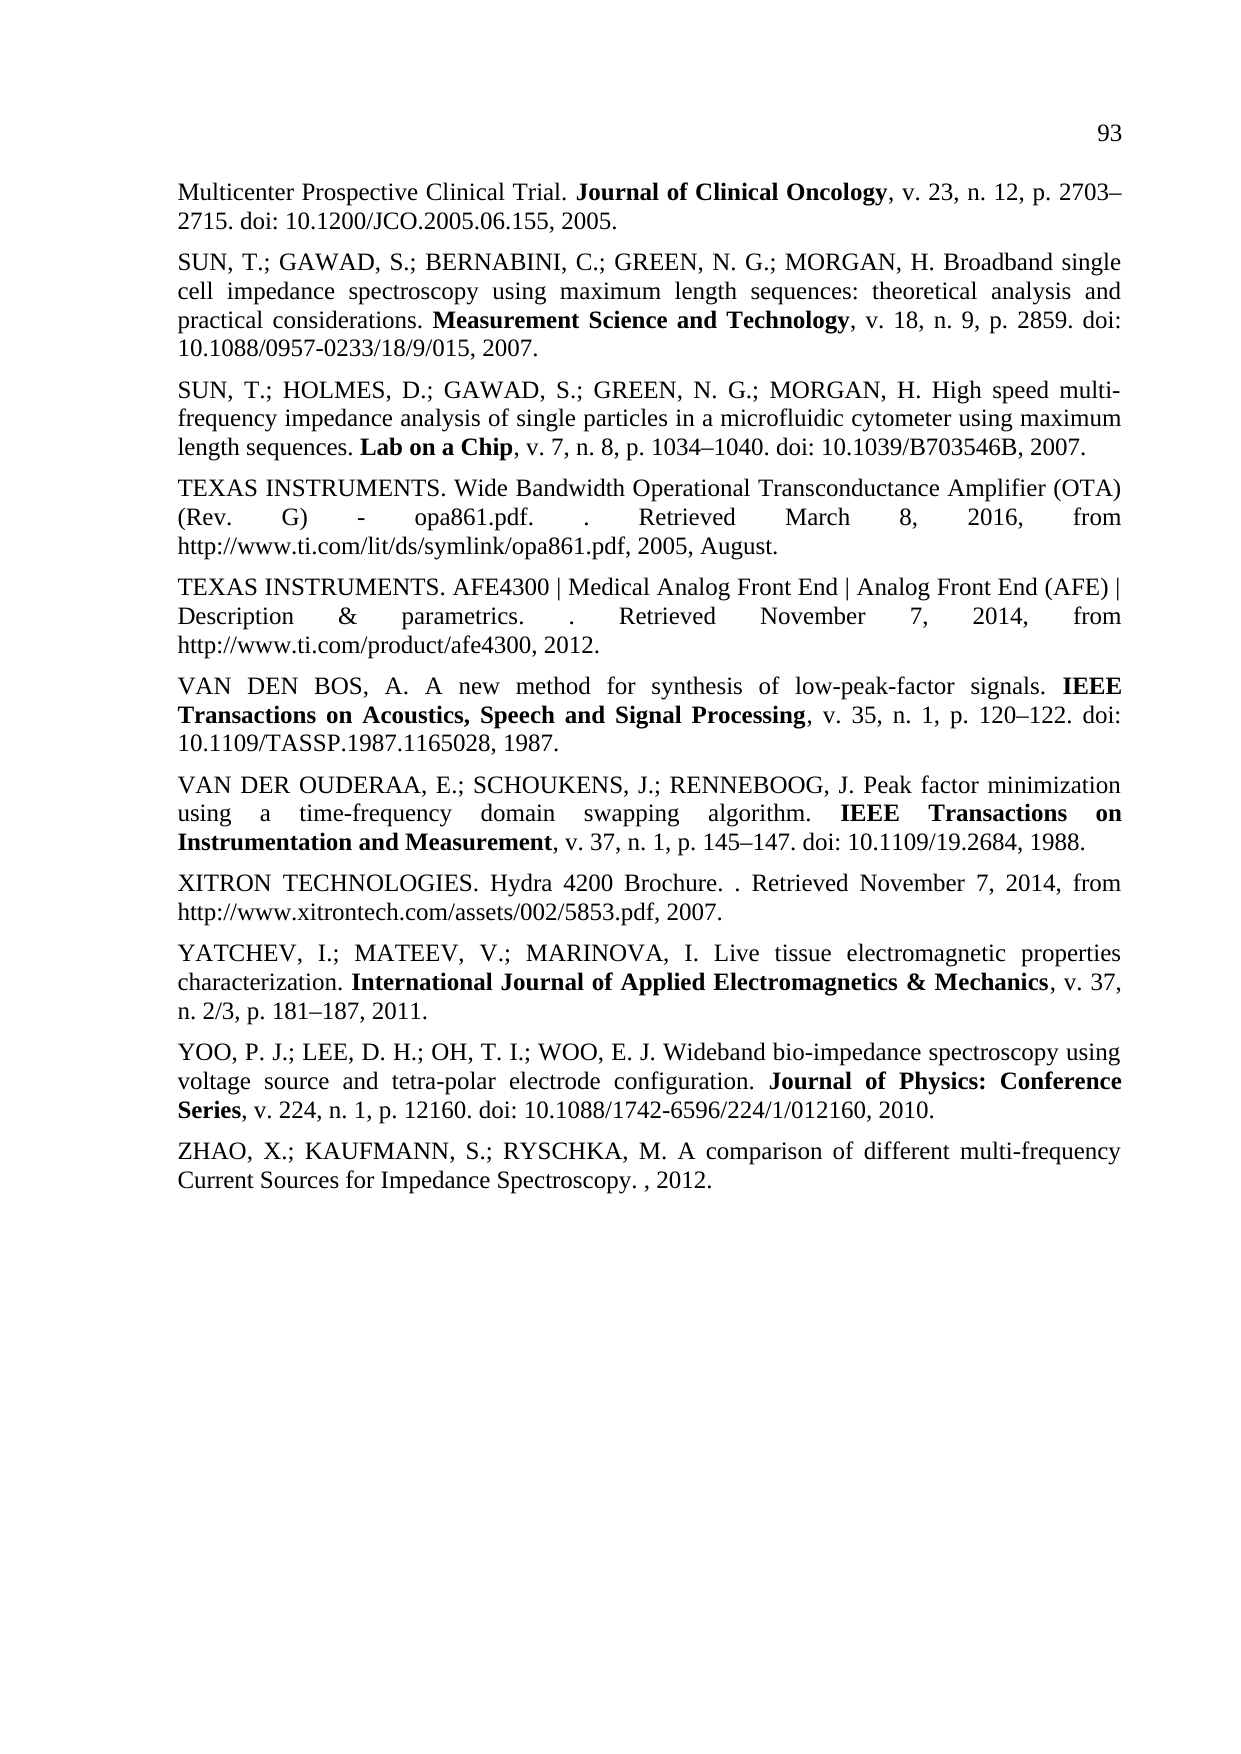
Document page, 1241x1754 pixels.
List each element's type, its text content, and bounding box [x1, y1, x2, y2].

text YATCHEV, I.; MATEEV, V.; MARINOVA, I. Live tissue electromagnetic properties characterization. International Journal of Applied Electromagnetics & Mechanics, v. 37, n. 2/3, p. 181–187, 2011. [177, 938, 1122, 1025]
text YOO, P. J.; LEE, D. H.; OH, T. I.; WOO, E. J. Wideband bio-impedance spectroscopy using voltage source and tetra-polar electrode configuration. Journal of Physics: Conference Series, v. 224, n. 1, p. 12160. doi: 10.1088/1742-6596/224/1/012160, 2010. [177, 1037, 1122, 1123]
text SUN, T.; HOLMES, D.; GAWAD, S.; GREEN, N. G.; MORGAN, H. High speed multi-frequency impedance analysis of single particles in a microfluidic cytometer using maximum length sequences. Lab on a Chip, v. 7, n. 8, p. 1034–1040. doi: 10.1039/B703546B, 2007. [177, 375, 1122, 461]
text TEXAS INSTRUMENTS. Wide Bandwidth Operational Transconductance Amplifier (OTA) (Rev. G) - opa861.pdf. . Retrieved March 8, 2016, from http://www.ti.com/lit/ds/symlink/opa861.pdf, 2005, August. [177, 473, 1122, 560]
text TEXAS INSTRUMENTS. AFE4300 | Medical Analog Front End | Analog Front End (AFE) | Description & parametrics. . Retrieved November 7, 2014, from http://www.ti.com/product/afe4300, 2012. [177, 572, 1122, 658]
text XITRON TECHNOLOGIES. Hydra 4200 Brochure. . Retrieved November 7, 2014, from http://www.xitrontech.com/assets/002/5853.pdf, 2007. [177, 868, 1122, 926]
text VAN DER OUDERAA, E.; SCHOUKENS, J.; RENNEBOOG, J. Peak factor minimization using a time-frequency domain swapping algorithm. IEEE Transactions on Instrumentation and Measurement, v. 37, n. 1, p. 145–147. doi: 10.1109/19.2684, 1988. [177, 770, 1122, 856]
text ZHAO, X.; KAUFMANN, S.; RYSCHKA, M. A comparison of different multi-frequency Current Sources for Impedance Spectroscopy. , 2012. [177, 1136, 1122, 1193]
text SUN, T.; GAWAD, S.; BERNABINI, C.; GREEN, N. G.; MORGAN, H. Broadband single cell impedance spectroscopy using maximum length sequences: theoretical analysis and practical considerations. Measurement Science and Technology, v. 18, n. 9, p. 2859. doi: 10.1088/0957-0233/18/9/015, 2007. [177, 247, 1122, 362]
text VAN DEN BOS, A. A new method for synthesis of low-peak-factor signals. IEEE Transactions on Acoustics, Speech and Signal Processing, v. 35, n. 1, p. 120–122. doi: 10.1109/TASSP.1987.1165028, 1987. [177, 671, 1122, 757]
